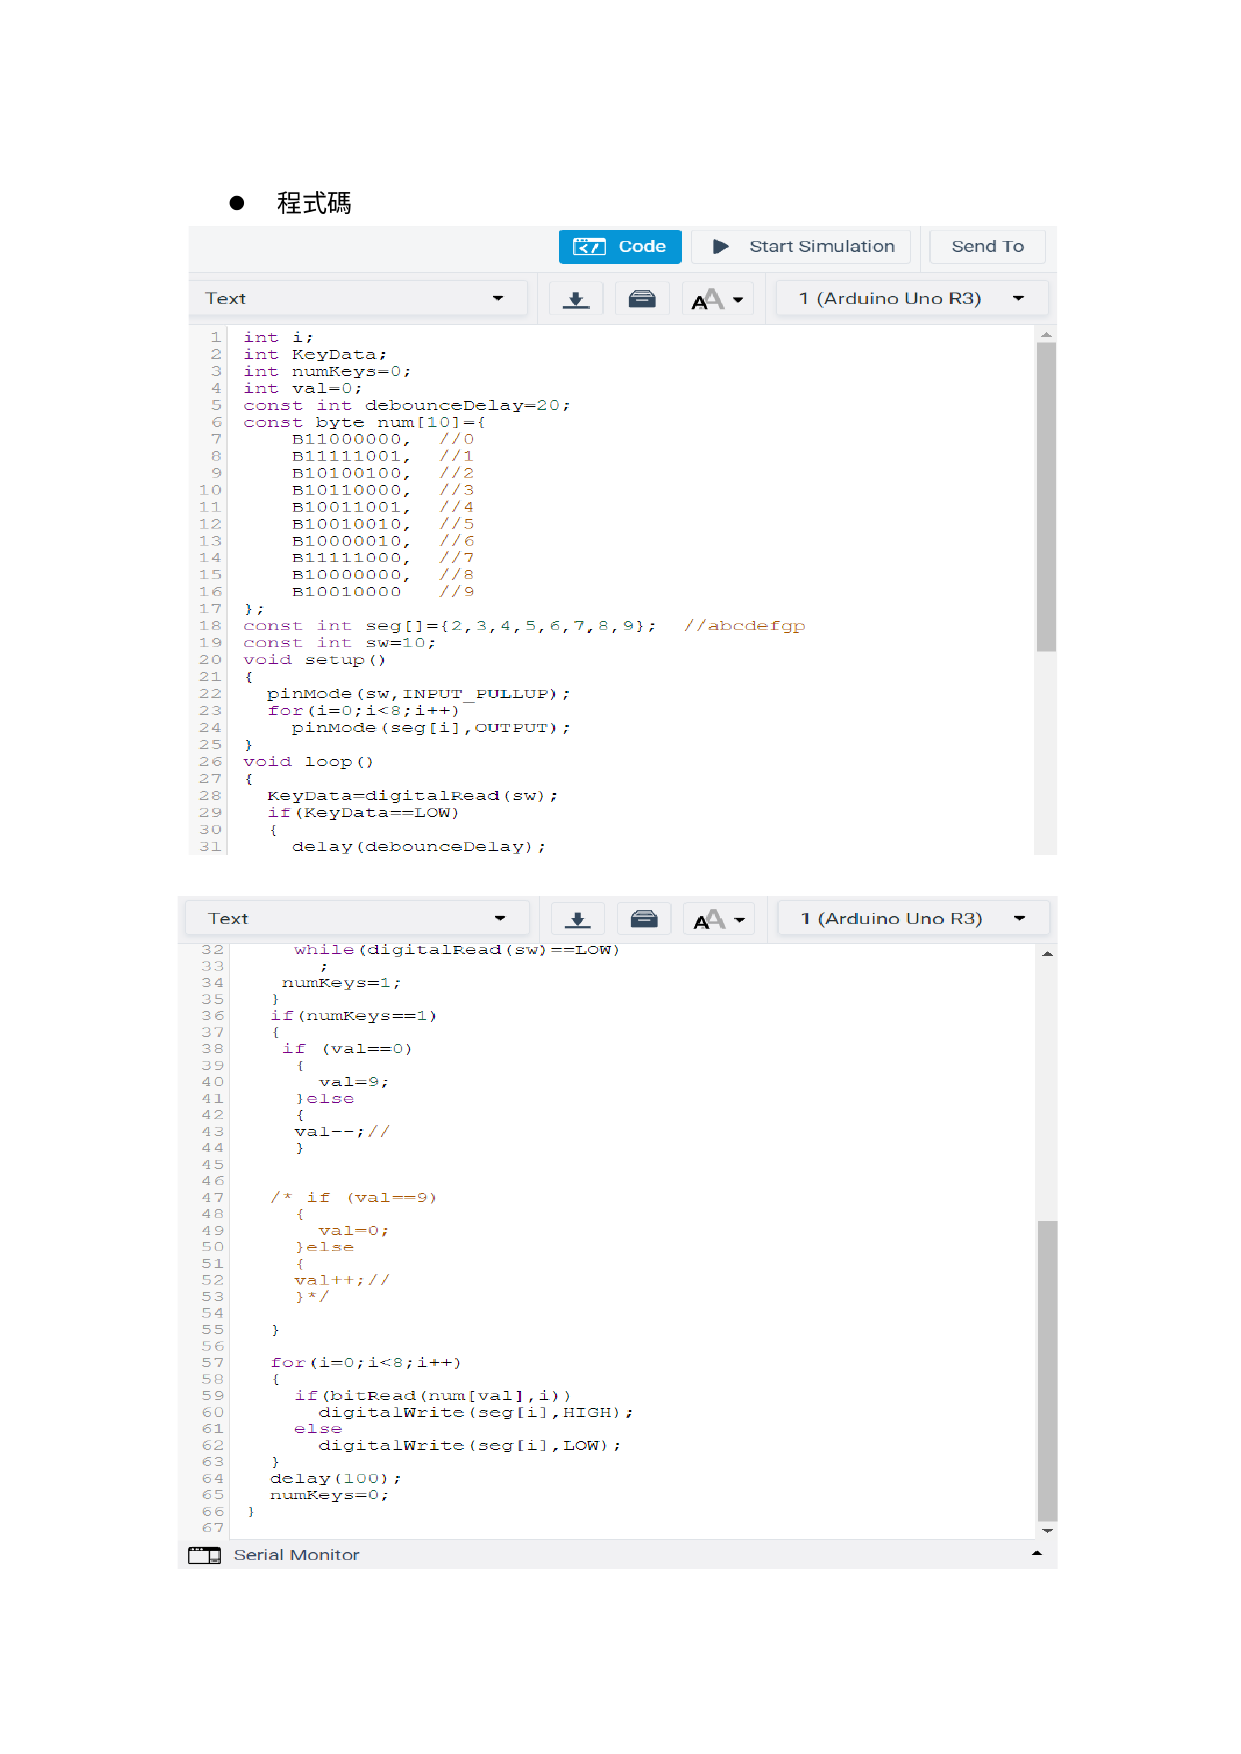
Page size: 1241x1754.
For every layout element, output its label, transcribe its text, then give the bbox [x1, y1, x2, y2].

picture [188, 226, 1058, 855]
picture [177, 896, 1058, 1569]
list 程式碼 [227, 183, 1063, 221]
